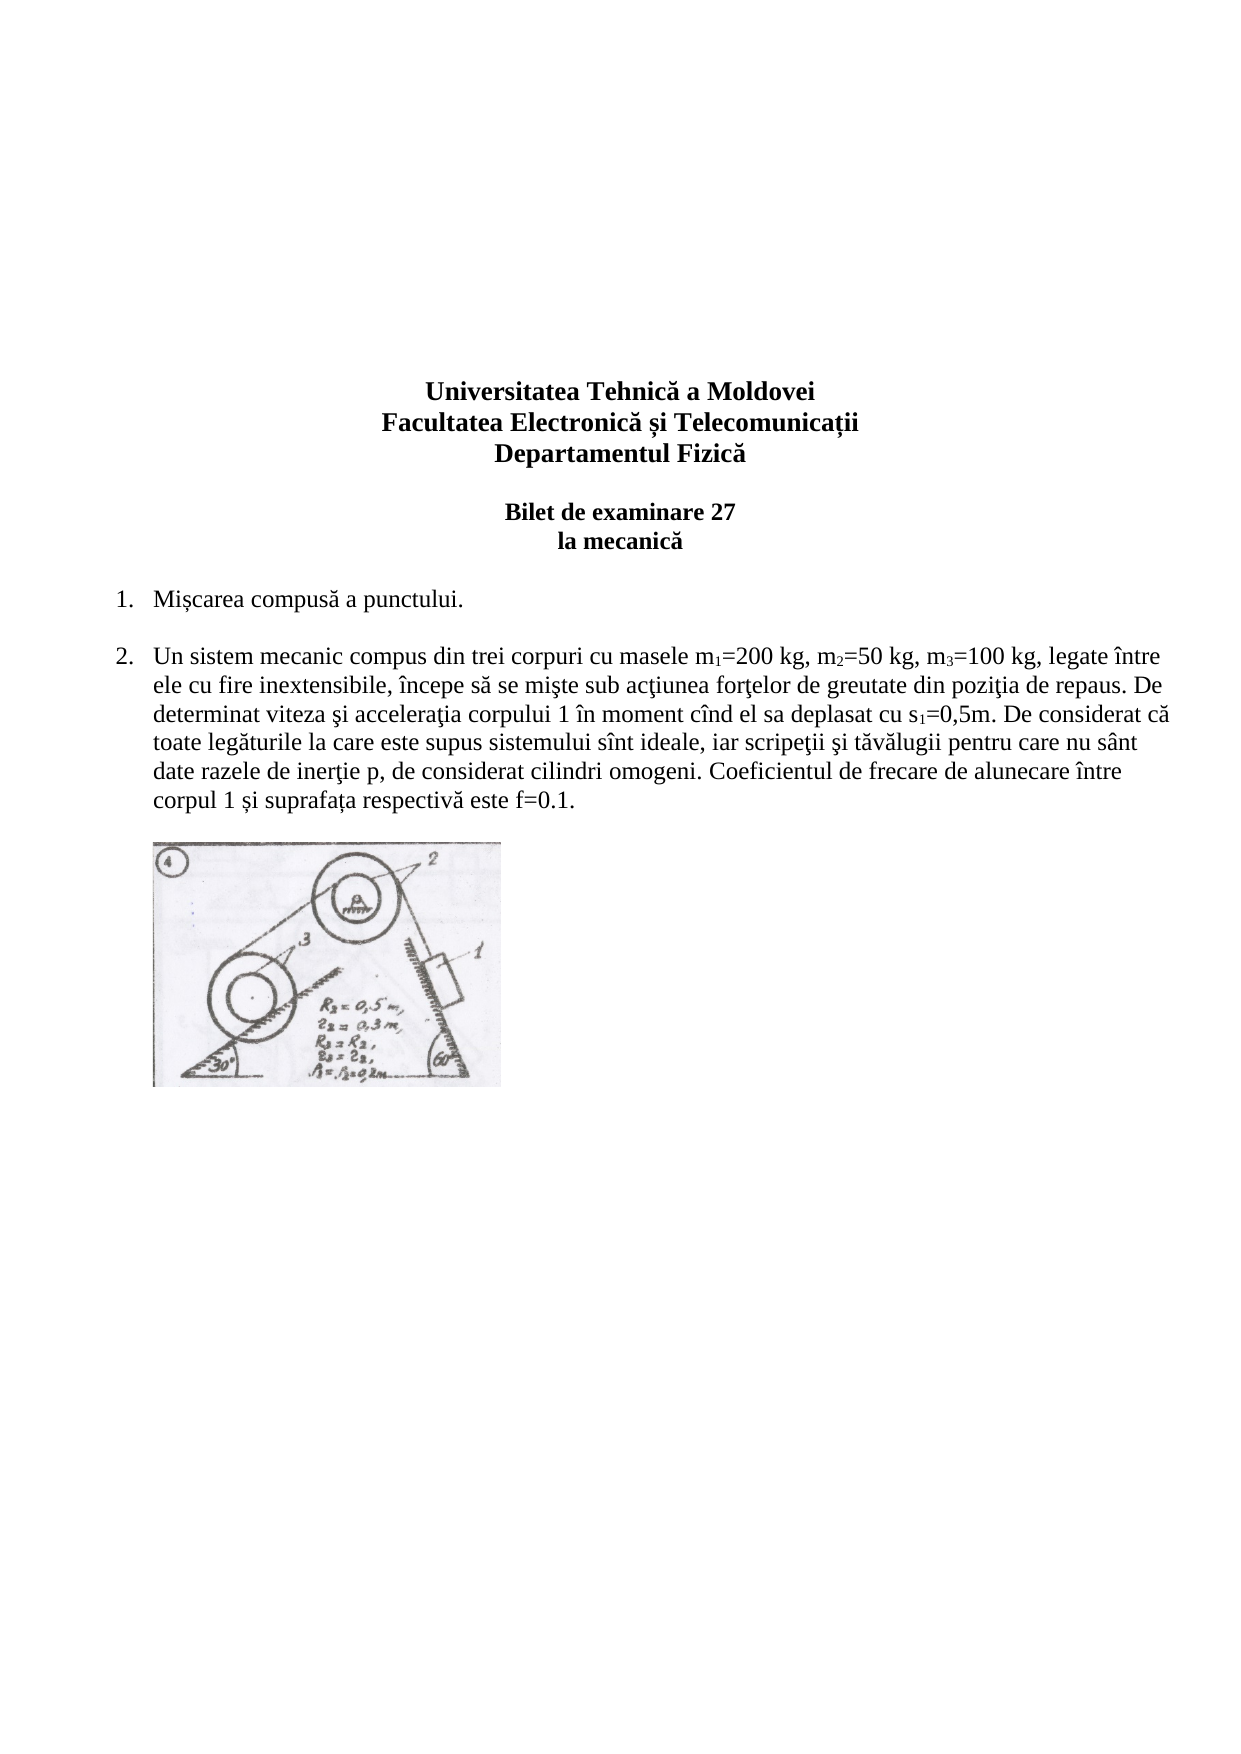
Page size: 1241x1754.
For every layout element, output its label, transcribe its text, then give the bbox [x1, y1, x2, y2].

text Universitatea Tehnică a Moldovei [59, 375, 1181, 406]
text la mecanică [59, 526, 1181, 555]
picture [152, 842, 501, 1087]
list Mișcarea compusă a punctului. [115, 584, 1181, 612]
list Un sistem mecanic compus din trei corpuri cu masele m1=200 kg, m2=50 kg, m3=100 kg, legate între ele cu fire inextensibile, începe să se mişte sub acţiunea forţelor de greutate din poziţia de repaus. De determinat viteza şi acceleraţia corpului 1 în moment cînd el sa deplasat cu s1=0,5m. De considerat că toate legăturile la care este supus sistemului sînt ideale, iar scripeţii şi tăvălugii pentru care nu sânt date razele de inerţie p, de considerat cilindri omogeni. Coeficientul de frecare de alunecare între corpul 1 și suprafața respectivă este f=0.1. [115, 641, 1181, 814]
text Facultatea Electronică și Telecomunicații [59, 406, 1181, 438]
text Bilet de examinare 27 [59, 497, 1181, 526]
text Departamentul Fizică [59, 438, 1181, 469]
